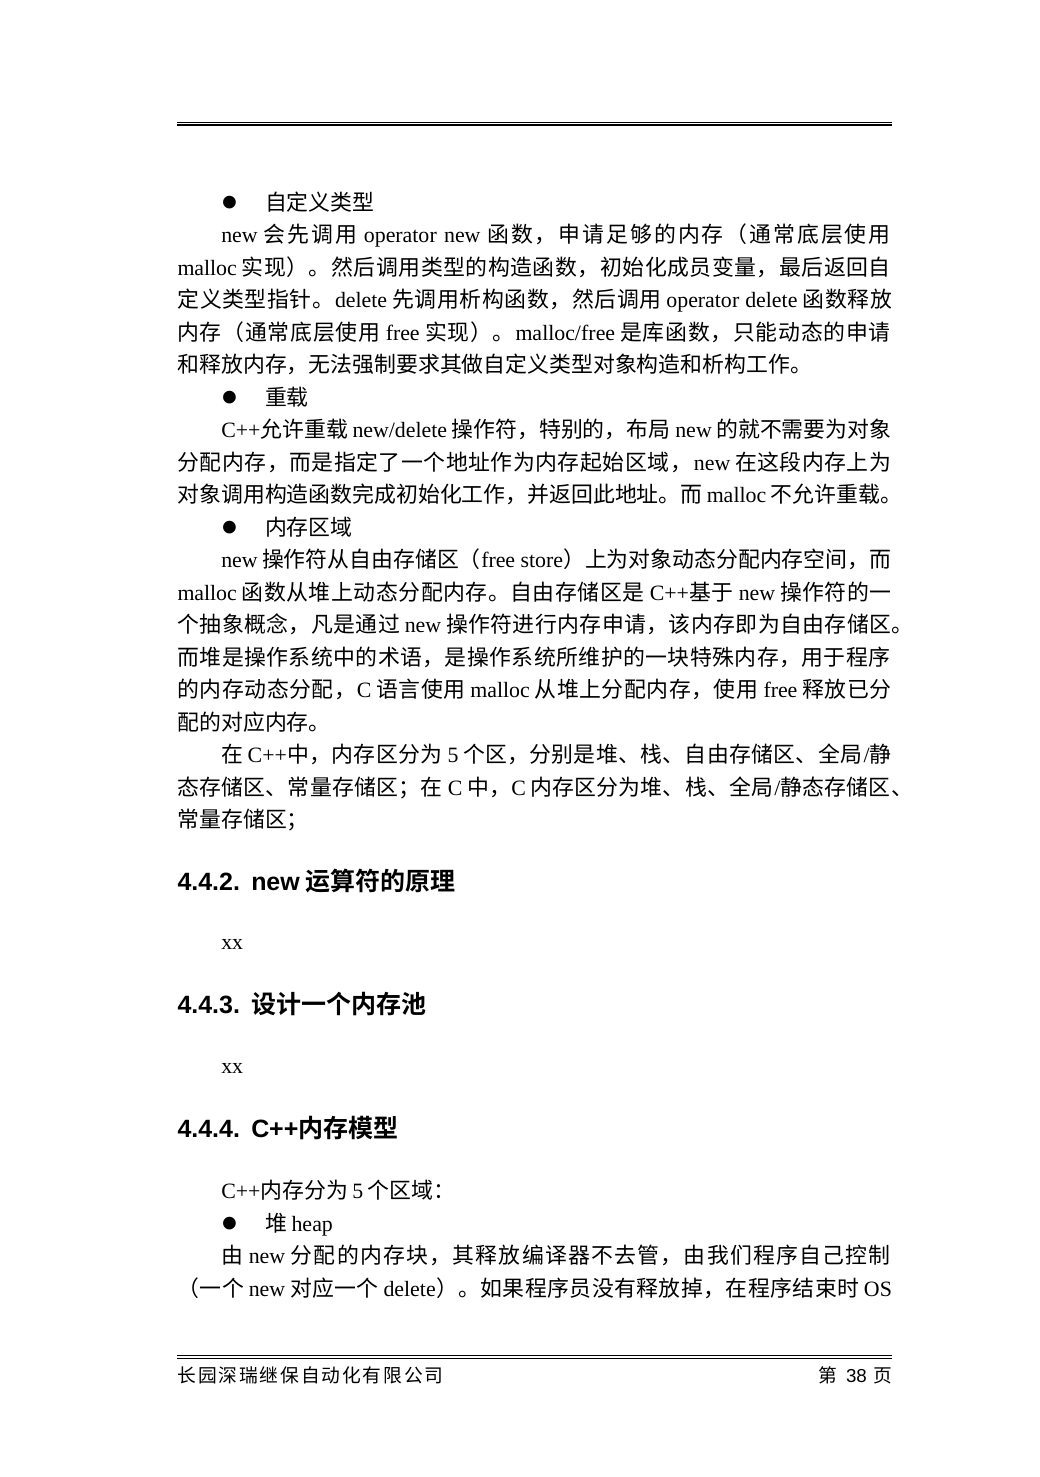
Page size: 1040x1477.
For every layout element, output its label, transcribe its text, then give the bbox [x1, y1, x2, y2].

text C++允许重载new/delete操作符，特别的，布局new的就不需要为对象分配内存，而是指定了一个地址作为内存起始区域，new在这段内存上为对象调用构造函数完成初始化工作，并返回此地址。而malloc不允许重载。 [177, 412, 892, 509]
text xx [177, 1049, 892, 1082]
subtitle new运算符的原理 [177, 847, 892, 912]
subtitle C++内存模型 [177, 1094, 892, 1159]
text 由new分配的内存块，其释放编译器不去管，由我们程序自己控制（一个new对应一个delete）。如果程序员没有释放掉，在程序结束时OS会自动回收。涉及的问题：“缓冲区溢出”、“内存泄露” [177, 1238, 892, 1303]
text 在C++中，内存区分为5个区，分别是堆、栈、自由存储区、全局/静态存储区、常量存储区；在C中，C内存区分为堆、栈、全局/静态存储区、常量存储区； [177, 737, 892, 834]
text new会先调用operator new函数，申请足够的内存（通常底层使用malloc实现）。然后调用类型的构造函数，初始化成员变量，最后返回自定义类型指针。delete先调用析构函数，然后调用operator delete函数释放内存（通常底层使用free实现）。malloc/free是库函数，只能动态的申请和释放内存，无法强制要求其做自定义类型对象构造和析构工作。 [177, 217, 892, 379]
list 内存区域 [221, 509, 892, 542]
list 自定义类型 [221, 184, 892, 217]
text C++内存分为5个区域： [177, 1173, 892, 1205]
text new操作符从自由存储区（free store）上为对象动态分配内存空间，而malloc函数从堆上动态分配内存。自由存储区是C++基于new操作符的一个抽象概念，凡是通过new操作符进行内存申请，该内存即为自由存储区。而堆是操作系统中的术语，是操作系统所维护的一块特殊内存，用于程序的内存动态分配，C语言使用malloc从堆上分配内存，使用free释放已分配的对应内存。 [177, 542, 892, 737]
list 堆 heap [221, 1205, 892, 1238]
text xx [177, 925, 892, 958]
subtitle 设计一个内存池 [177, 970, 892, 1035]
list 重载 [221, 379, 892, 412]
